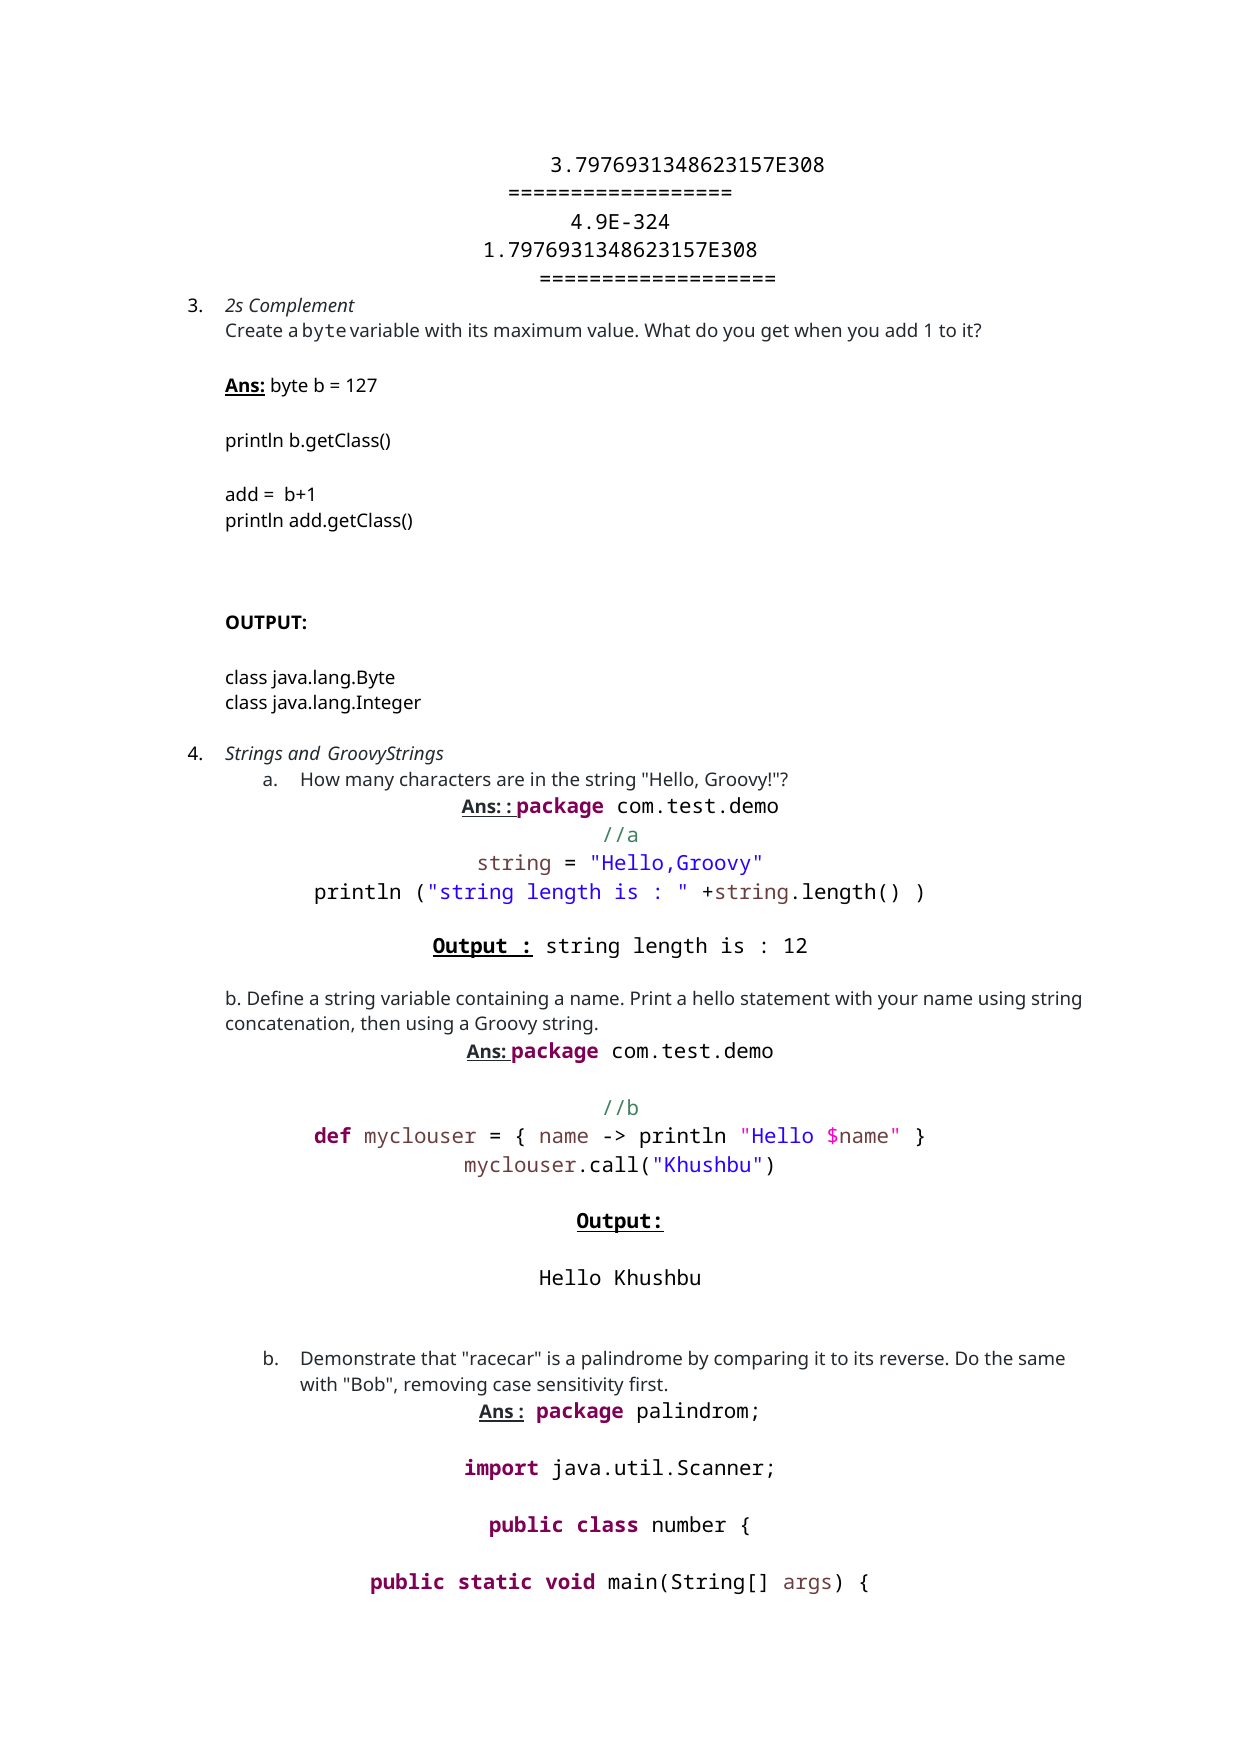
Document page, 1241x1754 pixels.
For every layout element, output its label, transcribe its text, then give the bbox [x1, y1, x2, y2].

text string = "Hello,Groovy" [150, 848, 1090, 877]
text Ans: package com.test.demo [150, 1036, 1090, 1064]
text Ans : package palindrom; [150, 1396, 1090, 1425]
text myclouser.call("Khushbu") [150, 1150, 1090, 1178]
text public static void main(String[] args) { [150, 1567, 1090, 1596]
text add = b+1 [225, 482, 1090, 507]
text Hello Khushbu [150, 1263, 1090, 1291]
text 1.7976931348623157E308 [150, 235, 1090, 264]
text =================== [225, 264, 1090, 292]
list 2s Complement [187, 292, 1090, 318]
text public class number { [150, 1510, 1090, 1539]
text def myclouser = { name -> println "Hello $name" } [150, 1121, 1090, 1150]
list Demonstrate that "racecar" is a palindrome by comparing it to its reverse. Do the same with "Bob", removing case sensitivity first. [262, 1345, 1090, 1396]
text println ("string length is : " +string.length() ) [150, 877, 1090, 905]
text OUTPUT: [225, 609, 1090, 635]
text Output : string length is : 12 [150, 931, 1090, 959]
text println add.getClass() [225, 507, 1090, 533]
text 4.9E-324 [150, 207, 1090, 235]
text class java.lang.Integer [225, 689, 1090, 715]
list How many characters are in the string "Hello, Groovy!"? [262, 766, 1090, 792]
text ================== [150, 178, 1090, 207]
text b. Define a string variable containing a name. Print a hello statement with your name using string concatenation, then using a Groovy string. [225, 985, 1090, 1036]
text //a [150, 820, 1090, 848]
text Ans: : package com.test.demo [150, 792, 1090, 820]
text import java.util.Scanner; [150, 1453, 1090, 1482]
text //b [150, 1093, 1090, 1121]
text class java.lang.Byte [225, 664, 1090, 689]
text Create a byte variable with its maximum value. What do you get when you add 1 to it? [225, 318, 1090, 343]
text println b.getClass() [225, 427, 1090, 453]
text 3.7976931348623157E308 [150, 150, 1090, 178]
text Output: [150, 1207, 1090, 1235]
text Ans: byte b = 127 [225, 372, 1090, 398]
list Strings and GroovyStrings [187, 741, 1090, 766]
